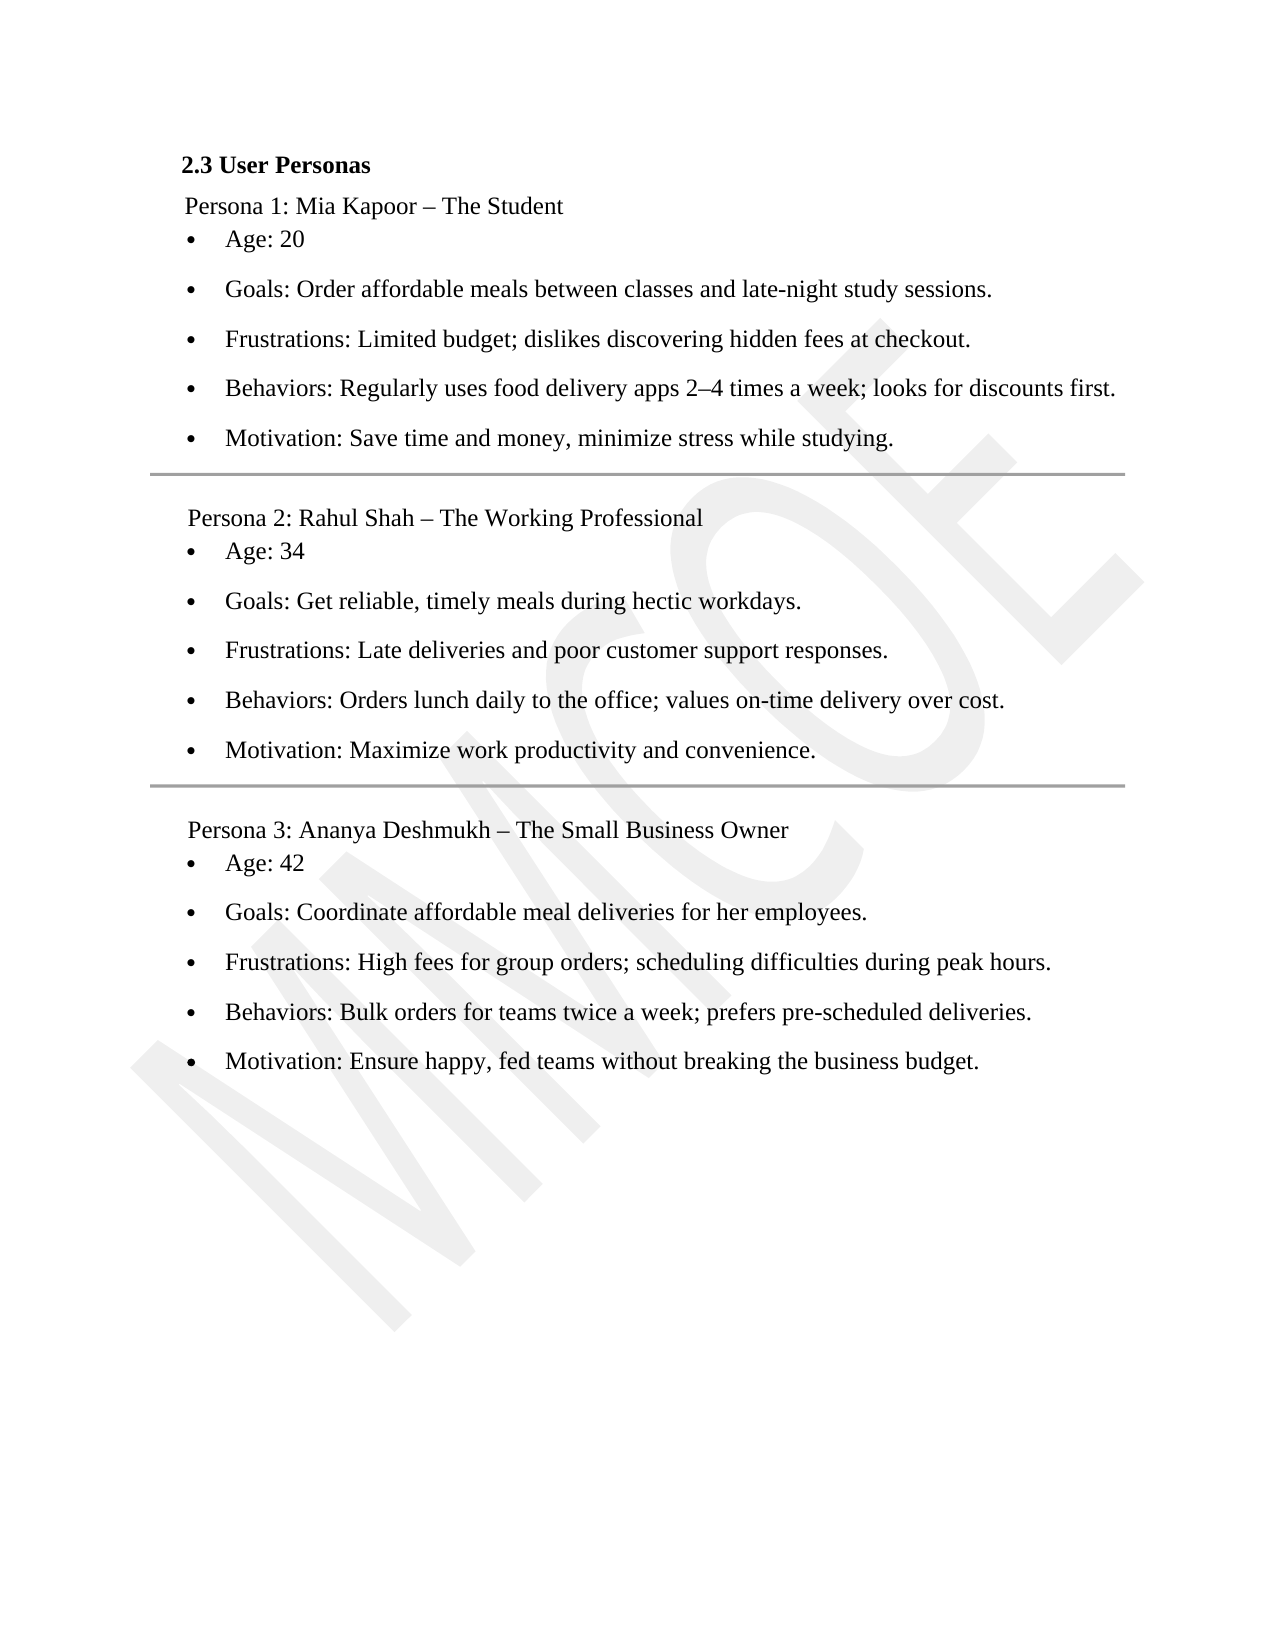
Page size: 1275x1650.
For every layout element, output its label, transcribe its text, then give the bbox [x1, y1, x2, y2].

list Behaviors: Bulk orders for teams twice a week; prefers pre-scheduled deliveries. [187, 997, 1125, 1026]
list Frustrations: Limited budget; dislikes discovering hidden fees at checkout. [187, 324, 1125, 352]
list Frustrations: High fees for group orders; scheduling difficulties during peak hours. [187, 947, 1125, 976]
list Goals: Coordinate affordable meal deliveries for her employees. [187, 897, 1125, 926]
list Motivation: Save time and money, minimize stress while studying. [187, 423, 1125, 452]
list Motivation: Maximize work productivity and convenience. [187, 735, 1125, 763]
list Goals: Get reliable, timely meals during hectic workdays. [187, 586, 1125, 614]
list Frustrations: Late deliveries and poor customer support responses. [187, 635, 1125, 664]
text Persona 1: Mia Kapoor – The Student [150, 191, 1125, 220]
list Age: 34 [187, 536, 1125, 565]
list Behaviors: Regularly uses food delivery apps 2–4 times a week; looks for discounts first. [187, 373, 1125, 402]
list Age: 20 [187, 224, 1125, 253]
subtitle 2.3 User Personas [150, 150, 1125, 179]
text Persona 3: Ananya Deshmukh – The Small Business Owner [150, 815, 1125, 843]
list Behaviors: Orders lunch daily to the office; values on-time delivery over cost. [187, 685, 1125, 714]
list Goals: Order affordable meals between classes and late-night study sessions. [187, 274, 1125, 303]
text Persona 2: Rahul Shah – The Working Professional [150, 503, 1125, 532]
list Age: 42 [187, 848, 1125, 876]
list Motivation: Ensure happy, fed teams without breaking the business budget. [187, 1046, 1125, 1075]
